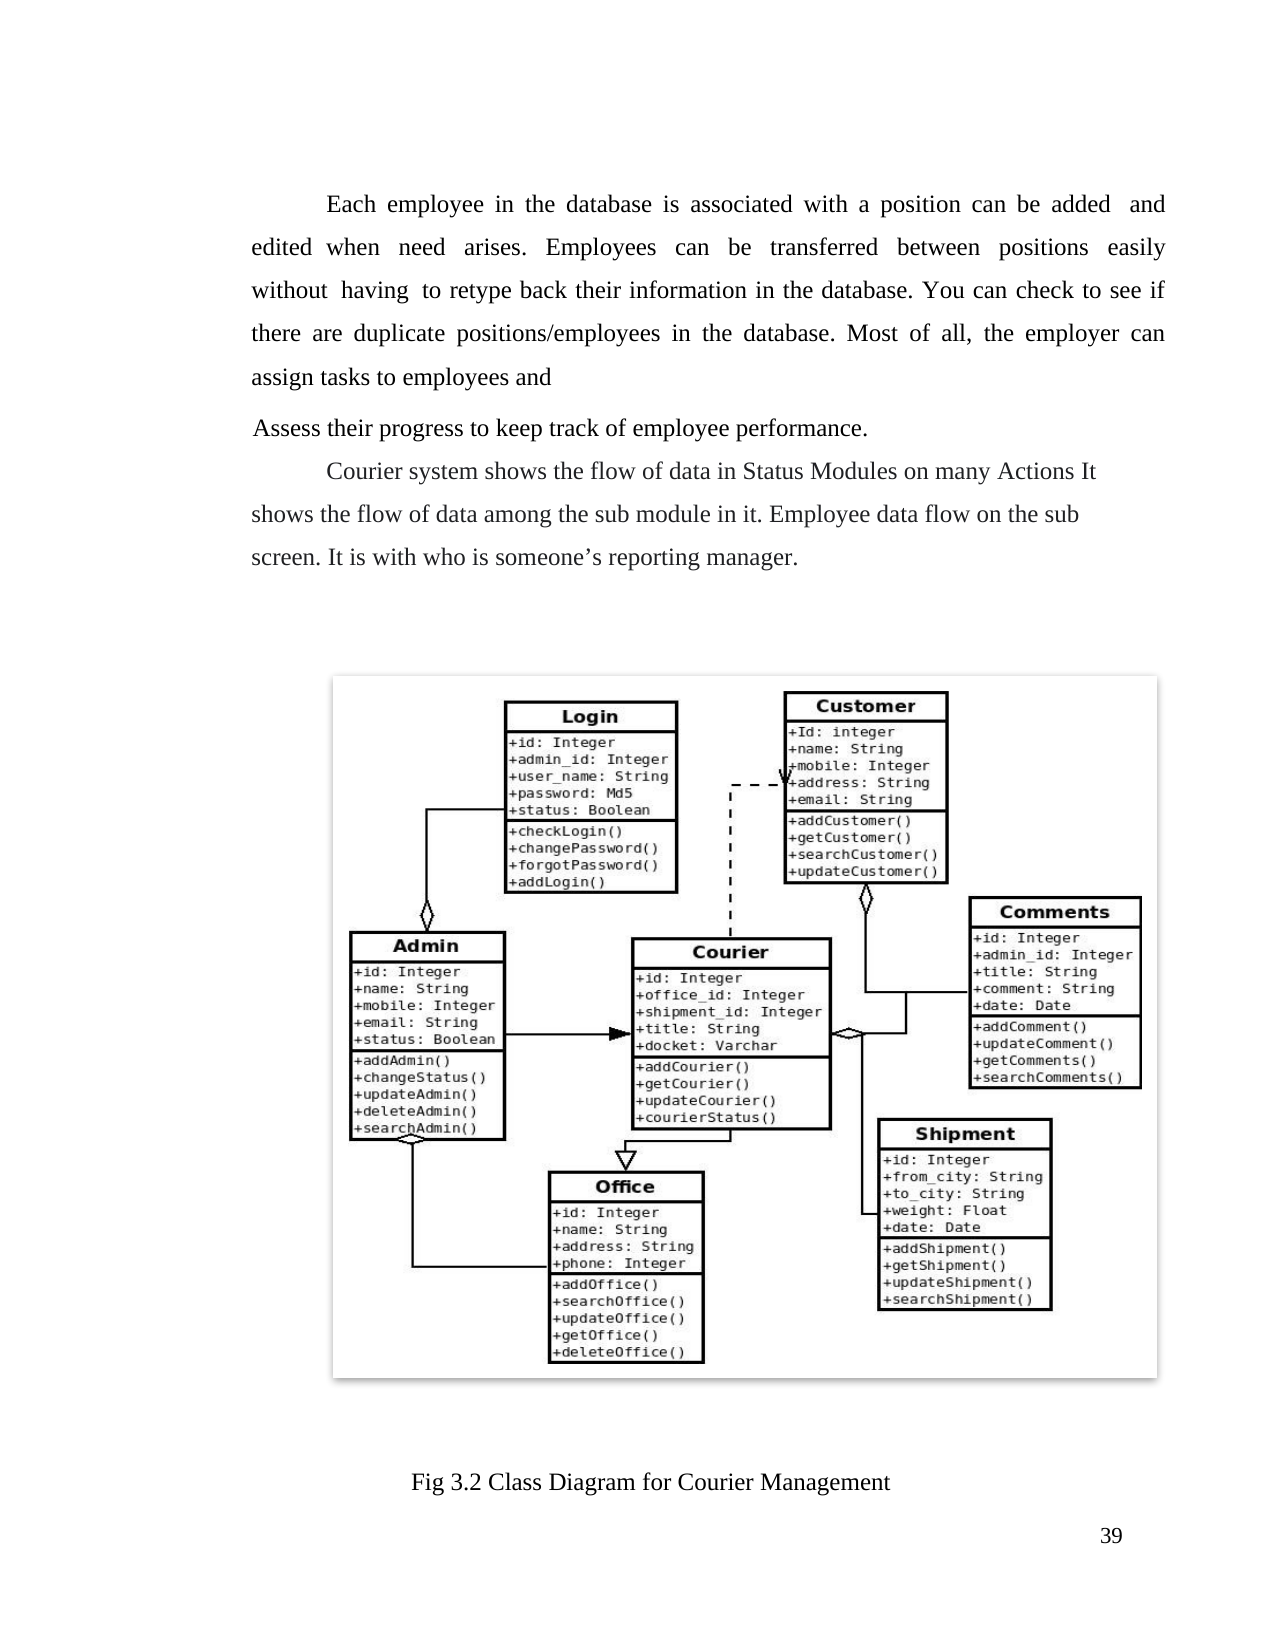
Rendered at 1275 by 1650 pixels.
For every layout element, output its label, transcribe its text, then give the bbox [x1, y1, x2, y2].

text Fig 3.2 Class Diagram for Courier Management [277, 1467, 1024, 1496]
text Courier system shows the flow of data in Status Modules on many Actions It shows the flow of data among the sub module in it. Employee data flow on the sub screen. It is with who is someone’s reporting manager. [251, 456, 1134, 571]
text Each employee in the database is associated with a position can be added and edited when need arises. Employees can be transferred between positions easily without having to retype back their information in the database. You can check to see if there are duplicate positions/employees in the database. Most of all, the employer can assign tasks to employees and [251, 189, 1166, 390]
text Assess their progress to keep track of employee performance. [240, 413, 1215, 442]
picture [348, 691, 1142, 1364]
